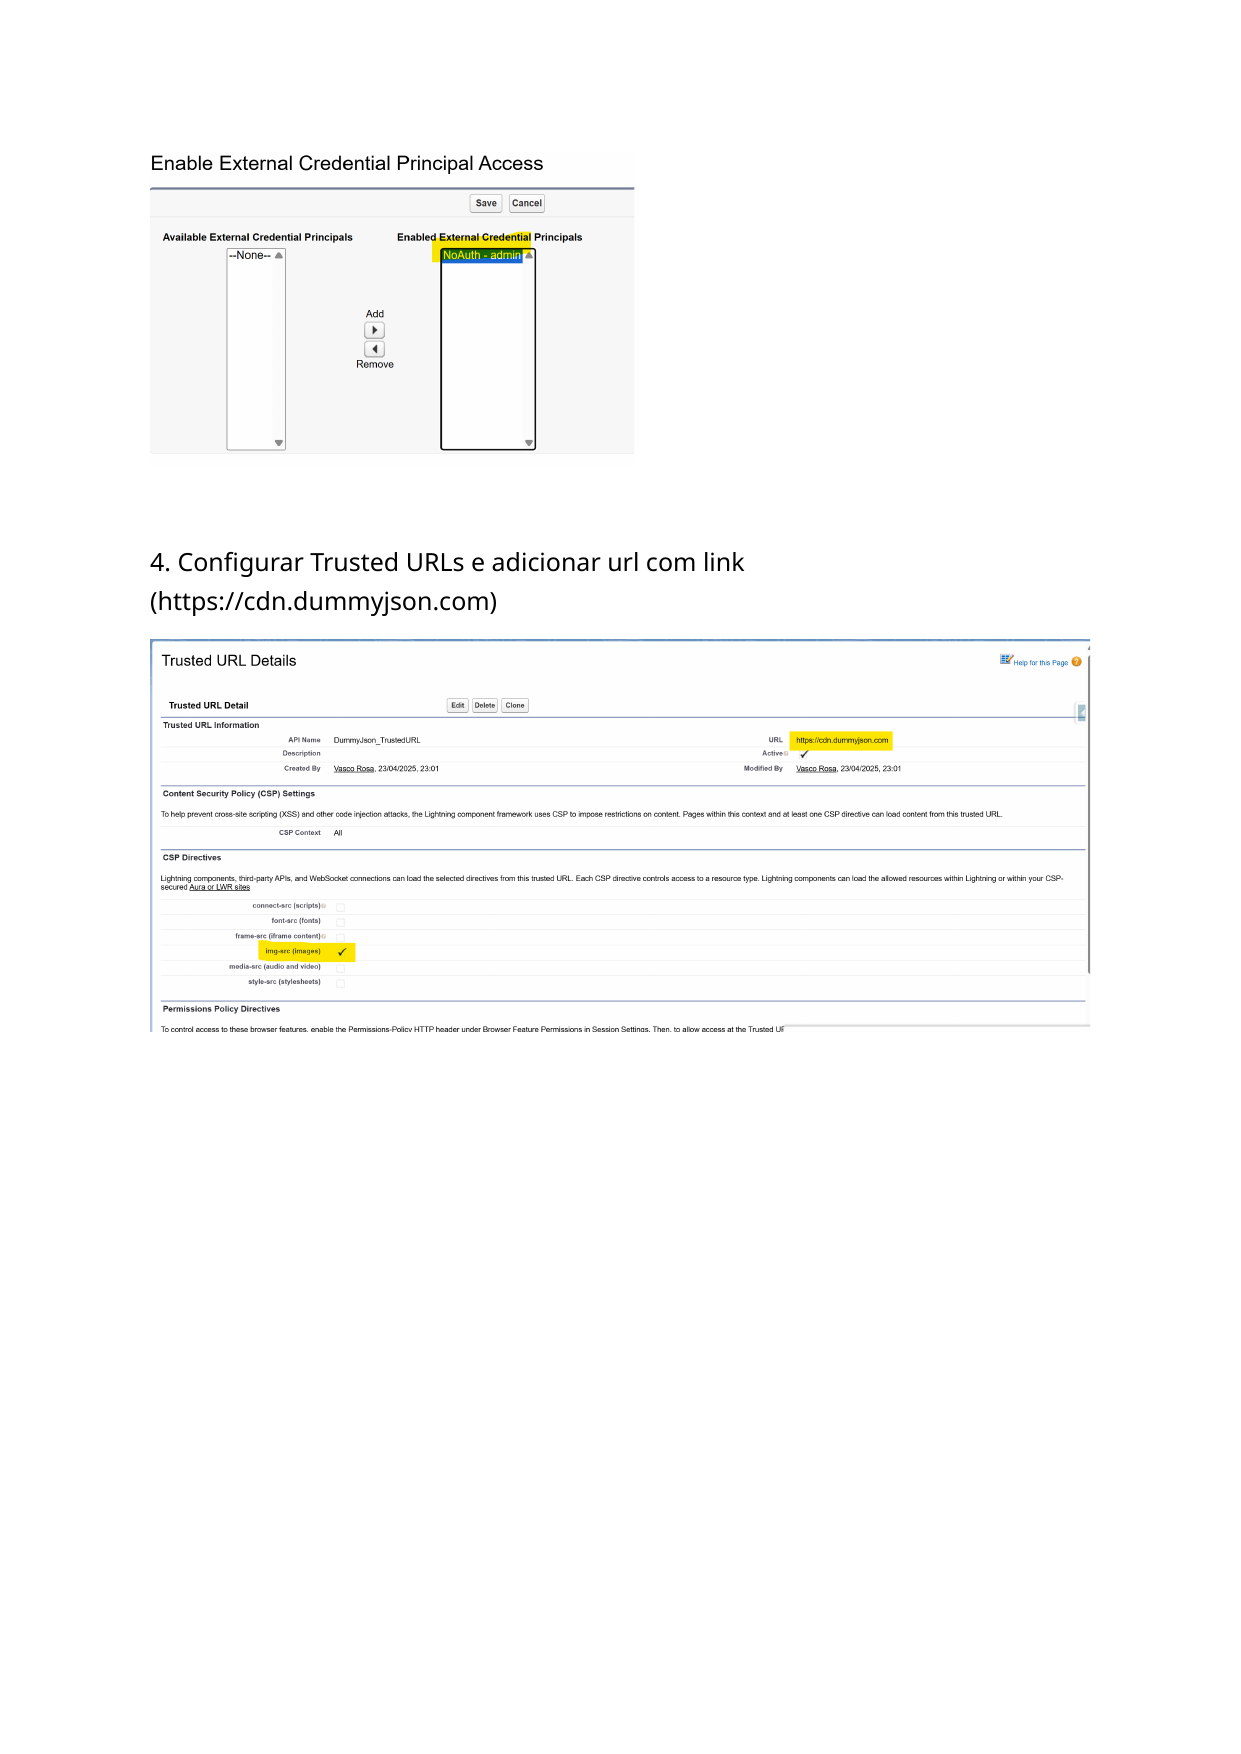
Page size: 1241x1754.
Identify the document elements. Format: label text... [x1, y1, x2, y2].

picture [150, 639, 1091, 1032]
picture [150, 150, 635, 467]
text 4. Configurar Trusted URLs e adicionar url com link (https://cdn.dummyjson.com) [150, 544, 1090, 618]
